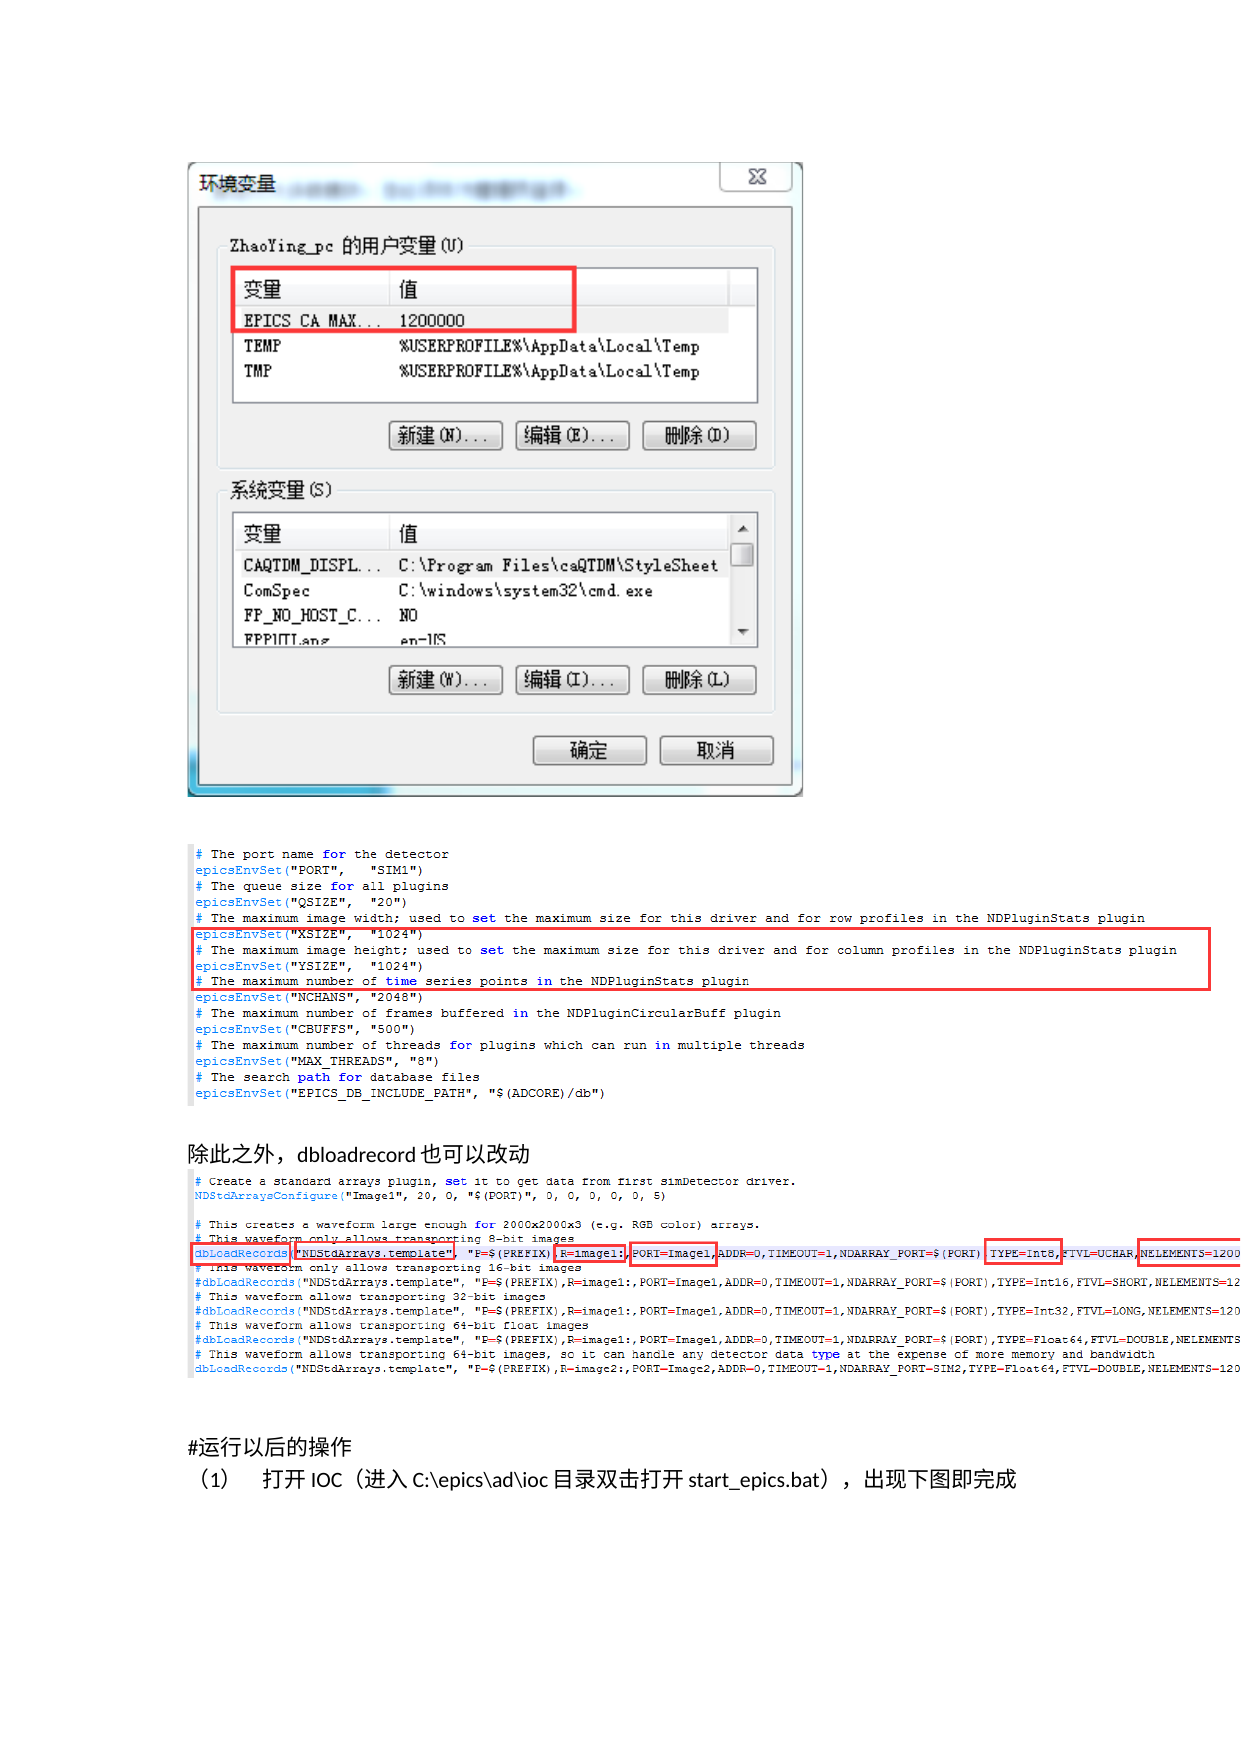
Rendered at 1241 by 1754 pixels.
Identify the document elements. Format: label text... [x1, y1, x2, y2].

picture [187, 844, 1241, 1106]
picture [187, 162, 804, 797]
list 打开IOC（进入C:\epics\ad\ioc目录双击打开start_epics.bat），出现下图即完成 [187, 1462, 1053, 1494]
picture [187, 1169, 1241, 1378]
text #运行以后的操作 [187, 1429, 1053, 1462]
text 除此之外，dbloadrecord也可以改动 [187, 1137, 1053, 1169]
